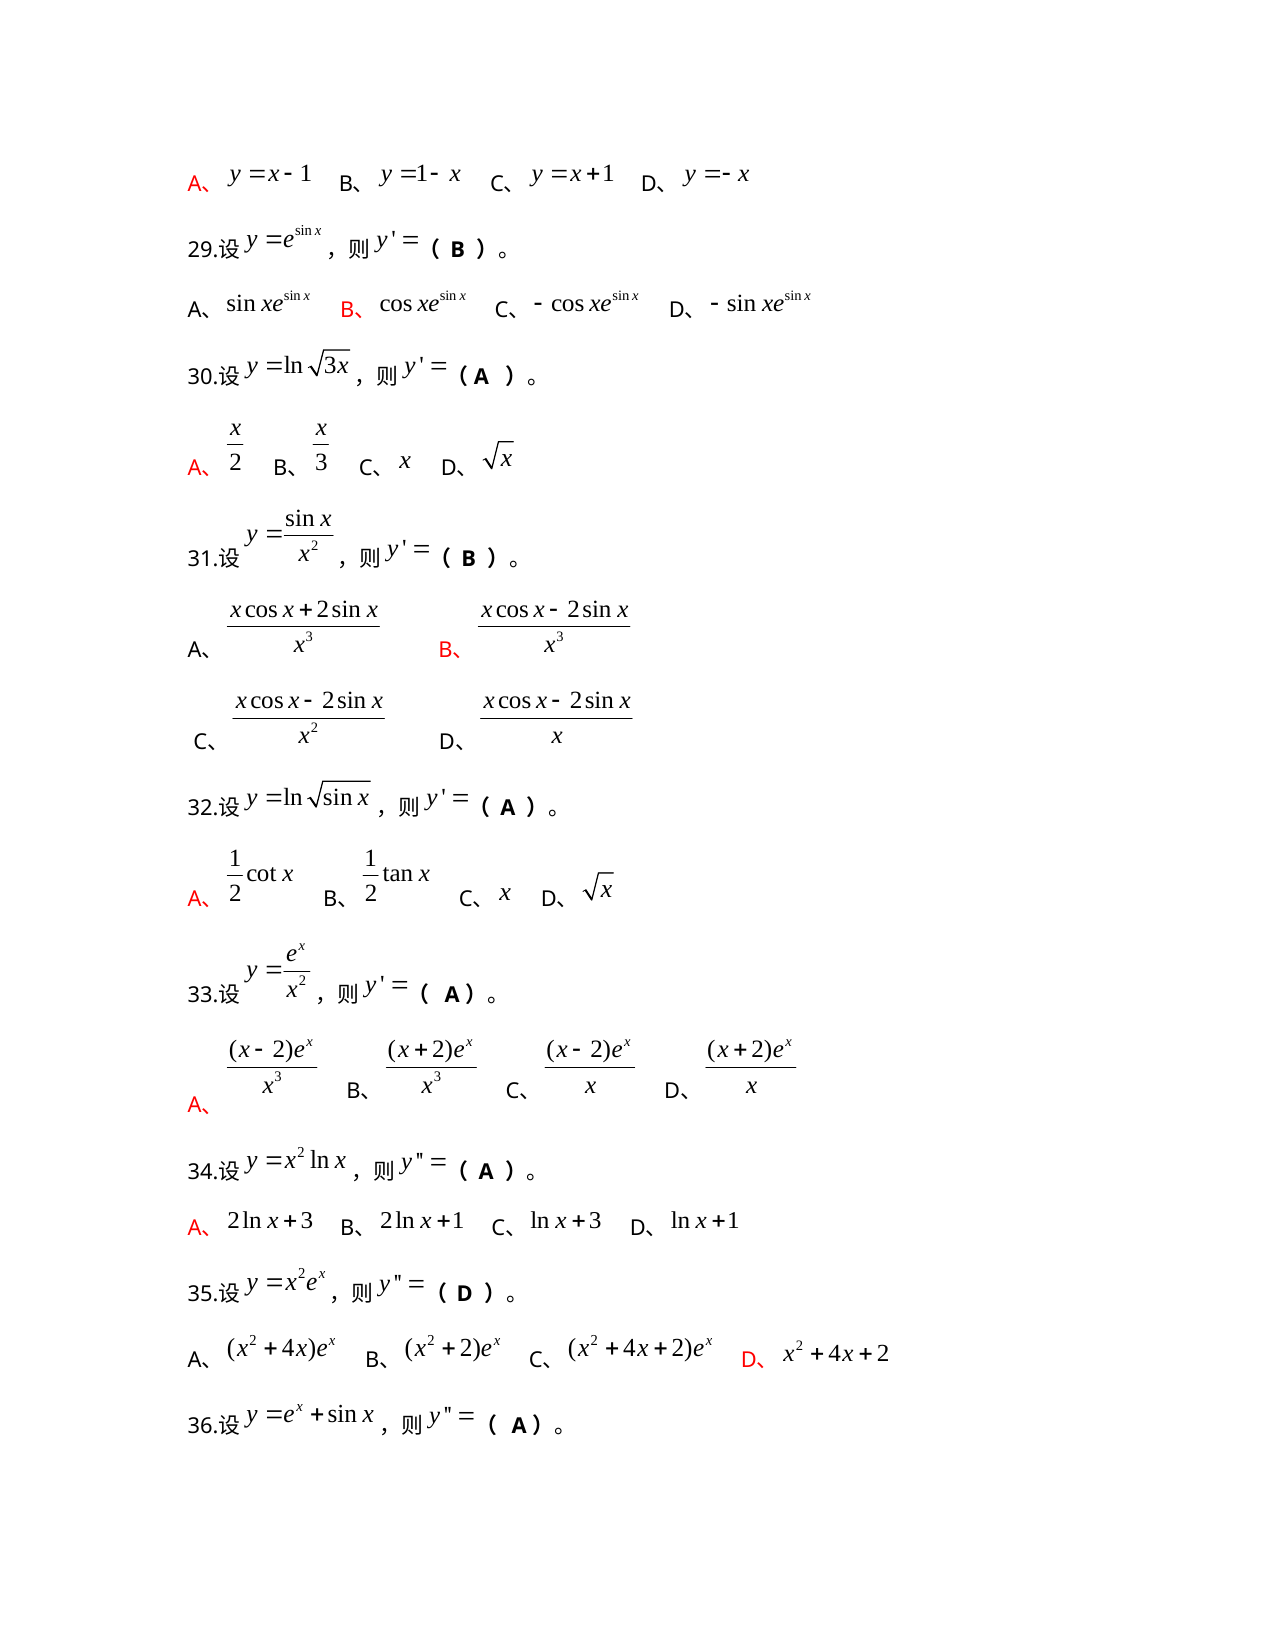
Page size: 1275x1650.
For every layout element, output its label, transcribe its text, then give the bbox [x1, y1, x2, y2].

text A、 B、 C、 D、 [187, 411, 1087, 482]
text A、 B、 C、 D、 [187, 1030, 1087, 1120]
text 36.设，则（ A ）。 [187, 1395, 1087, 1440]
text A、 B、 [187, 594, 1087, 664]
text 31.设，则（ B ）。 [187, 502, 1087, 573]
text A、 B、 C、 D、 [187, 842, 1087, 913]
text 33.设，则（ A ）。 [187, 934, 1087, 1009]
text 29.设，则（ B ）。 [187, 219, 1087, 264]
text 30.设，则（ A ）。 [187, 345, 1087, 390]
text C、 D、 [187, 685, 1087, 755]
text A、 B、 C、 D、 [187, 1207, 1087, 1241]
text A、 B、 C、 D、 [187, 285, 1087, 324]
text 34.设，则（ A ）。 [187, 1141, 1087, 1186]
text 35.设，则（ D ）。 [187, 1262, 1087, 1308]
text 32.设，则（ A ）。 [187, 776, 1087, 822]
text A、 B、 C、 D、 [187, 1328, 1087, 1374]
text A、 B、 C、 D、 [187, 159, 1087, 198]
